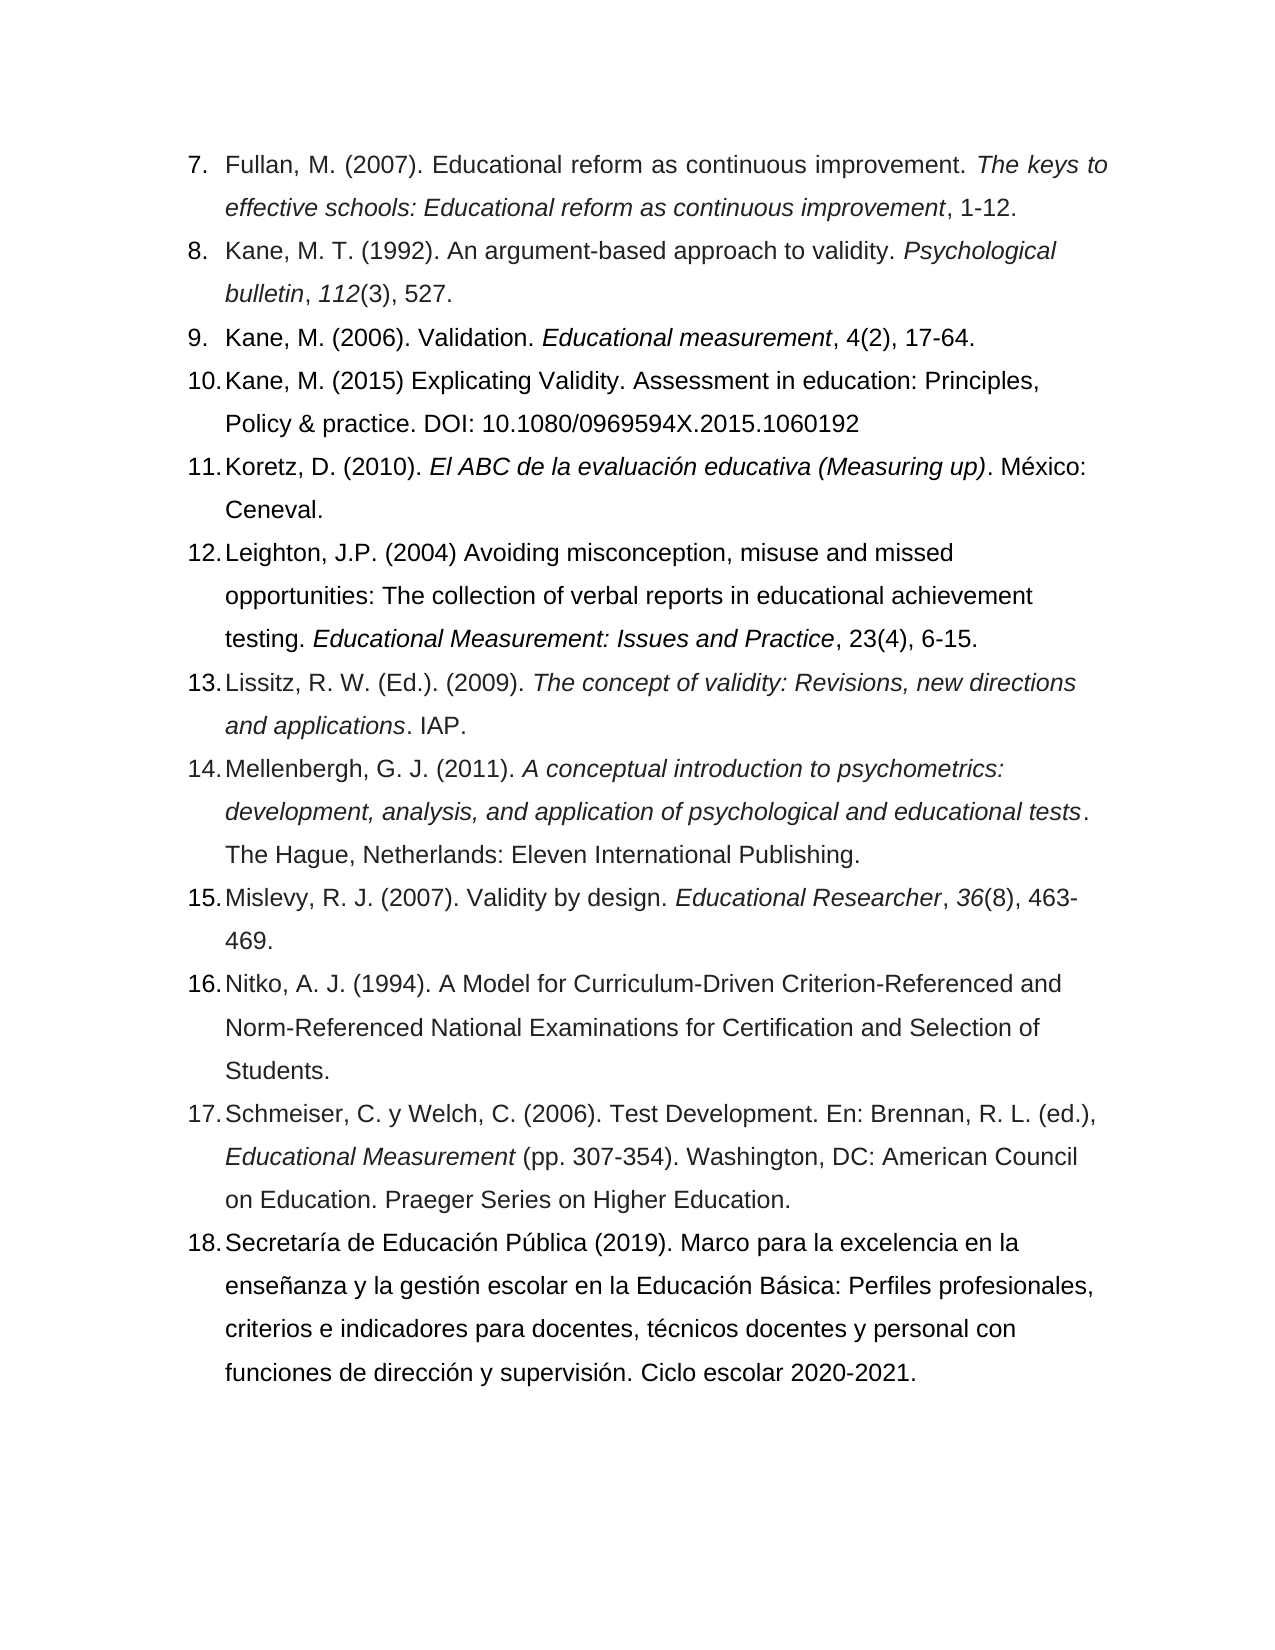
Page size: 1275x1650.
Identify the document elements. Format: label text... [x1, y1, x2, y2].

list Secretaría de Educación Pública (2019). Marco para la excelencia en la enseñanza y la gestión escolar en la Educación Básica: Perfiles profesionales, criterios e indicadores para docentes, técnicos docentes y personal con funciones de dirección y supervisión. Ciclo escolar 2020-2021. [187, 1228, 1111, 1386]
list Kane, M. (2006). Validation. Educational measurement, 4(2), 17-64. [187, 322, 1111, 351]
list Leighton, J.P. (2004) Avoiding misconception, misuse and missed opportunities: The collection of verbal reports in educational achievement testing. Educational Measurement: Issues and Practice, 23(4), 6-15. [187, 538, 1111, 653]
list Schmeiser, C. y Welch, C. (2006). Test Development. En: Brennan, R. L. (ed.), Educational Measurement (pp. 307-354). Washington, DC: American Council on Education. Praeger Series on Higher Education. [187, 1099, 1111, 1214]
list Mislevy, R. J. (2007). Validity by design. Educational Researcher, 36(8), 463-469. [187, 883, 1111, 955]
list Mellenbergh, G. J. (2011). A conceptual introduction to psychometrics: development, analysis, and application of psychological and educational tests. The Hague, Netherlands: Eleven International Publishing. [187, 754, 1111, 869]
list Fullan, M. (2007). Educational reform as continuous improvement. The keys to effective schools: Educational reform as continuous improvement, 1-12. [187, 150, 1111, 222]
list Lissitz, R. W. (Ed.). (2009). The concept of validity: Revisions, new directions and applications. IAP. [187, 667, 1111, 739]
list Nitko, A. J. (1994). A Model for Curriculum-Driven Criterion-Referenced and Norm-Referenced National Examinations for Certification and Selection of Students. [187, 969, 1111, 1084]
list Kane, M. T. (1992). An argument-based approach to validity. Psychological bulletin, 112(3), 527. [187, 236, 1111, 308]
list Koretz, D. (2010). El ABC de la evaluación educativa (Measuring up). México: Ceneval. [187, 452, 1111, 524]
list Kane, M. (2015) Explicating Validity. Assessment in education: Principles, Policy & practice. DOI: 10.1080/0969594X.2015.1060192 [187, 366, 1111, 437]
